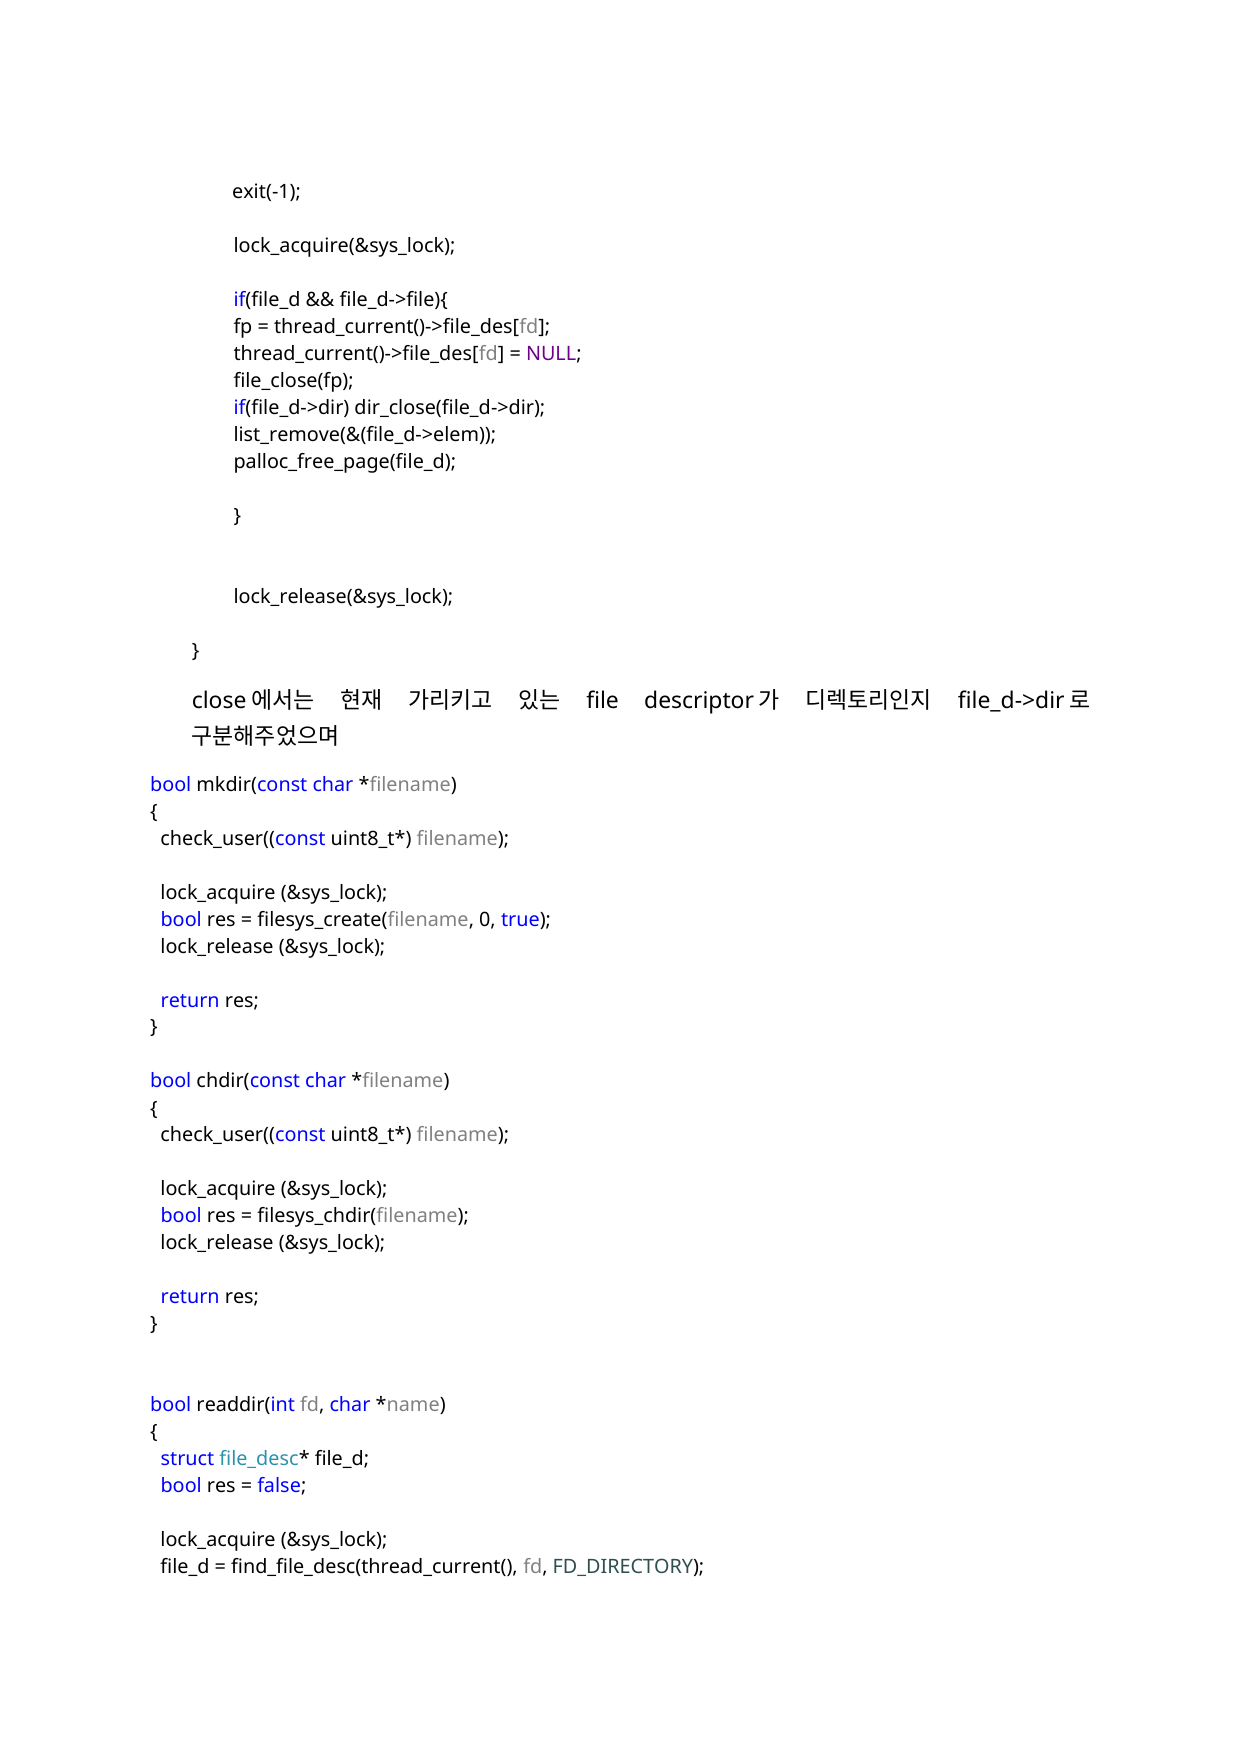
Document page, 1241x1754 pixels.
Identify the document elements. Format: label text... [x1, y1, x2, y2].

text } [150, 501, 1090, 528]
text lock_acquire (&sys_lock); [150, 878, 1090, 905]
text file_d = find_file_desc(thread_current(), fd, FD_DIRECTORY); [150, 1552, 1090, 1579]
text check_user((const uint8_t*) filename); [150, 824, 1090, 851]
text bool res = filesys_create(filename, 0, true); [150, 905, 1090, 932]
text return res; [150, 986, 1090, 1013]
list } [192, 636, 1090, 663]
text } [150, 1013, 1090, 1040]
text check_user((const uint8_t*) filename); [150, 1121, 1090, 1148]
text thread_current()->file_des[fd] = NULL; [150, 339, 1090, 366]
text file_close(fp); [150, 366, 1090, 393]
text if(file_d->dir) dir_close(file_d->dir); [150, 393, 1090, 420]
text bool readdir(int fd, char *name) [150, 1391, 1090, 1417]
text bool res = filesys_chdir(filename); [150, 1202, 1090, 1229]
text { [150, 797, 1090, 824]
text { [150, 1417, 1090, 1444]
text bool chdir(const char *filename) [150, 1067, 1090, 1094]
text lock_acquire (&sys_lock); [150, 1175, 1090, 1202]
text lock_release(&sys_lock); [150, 582, 1090, 609]
text if(file_d && file_d->file){ [150, 285, 1090, 312]
text list_remove(&(file_d->elem)); [150, 420, 1090, 447]
text lock_release (&sys_lock); [150, 932, 1090, 959]
list close에서는 현재 가리키고 있는 file descriptor가 디렉토리인지 file_d->dir로 구분해주었으며 [192, 682, 1090, 751]
text { [150, 1094, 1090, 1121]
text return res; [150, 1283, 1090, 1309]
text struct file_desc* file_d; [150, 1444, 1090, 1471]
text palloc_free_page(file_d); [150, 447, 1090, 474]
text lock_acquire (&sys_lock); [150, 1525, 1090, 1552]
text } [150, 1309, 1090, 1337]
text bool res = false; [150, 1471, 1090, 1498]
text lock_acquire(&sys_lock); [150, 231, 1090, 258]
text lock_release (&sys_lock); [150, 1229, 1090, 1256]
text fp = thread_current()->file_des[fd]; [150, 312, 1090, 339]
text bool mkdir(const char *filename) [150, 770, 1090, 797]
text exit(-1); [150, 177, 1090, 204]
